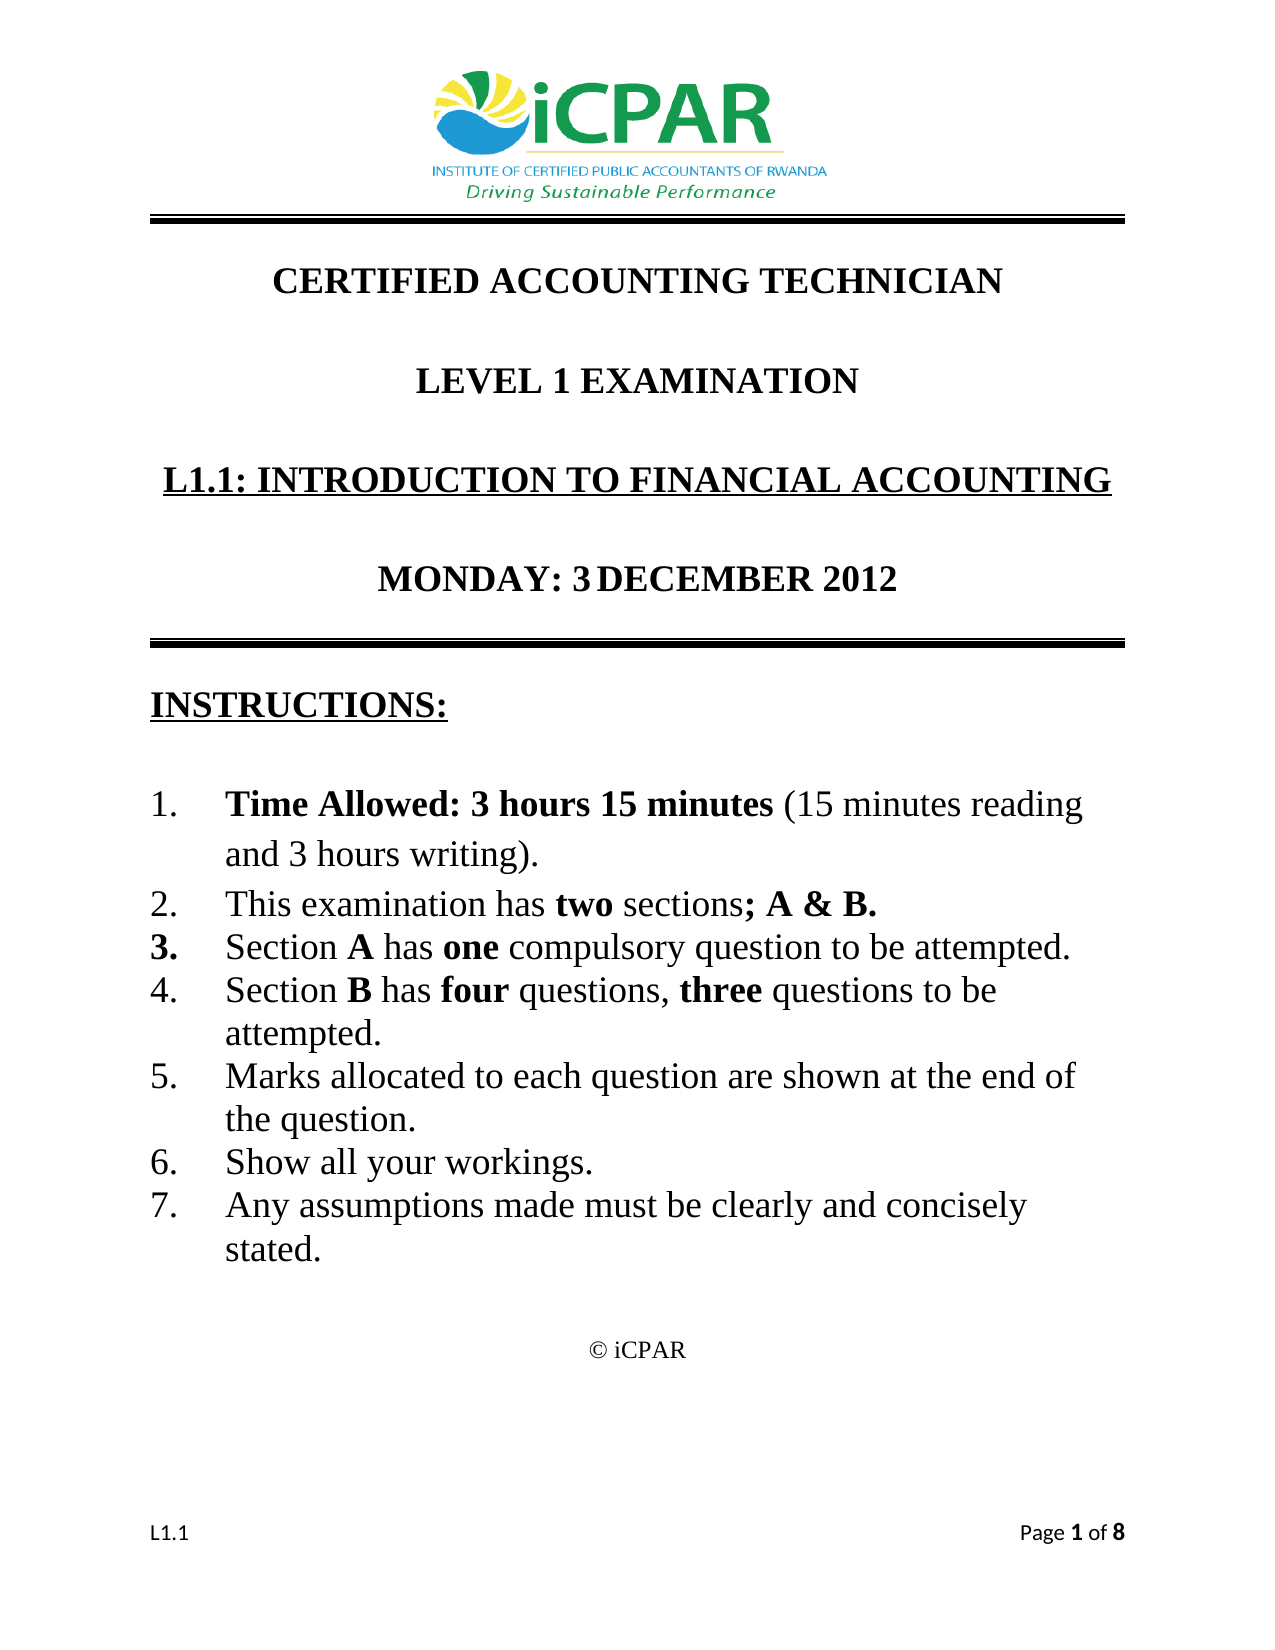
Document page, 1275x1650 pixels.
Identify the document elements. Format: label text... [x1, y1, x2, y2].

list This examination has two sections; A & B. [150, 881, 1125, 924]
list Time Allowed: 3 hours 15 minutes (15 minutes reading and 3 hours writing). [150, 782, 1125, 874]
text INSTRUCTIONS: [150, 683, 1125, 726]
list Any assumptions made must be clearly and concisely stated. [150, 1183, 1125, 1269]
text © iCPAR [150, 1335, 1125, 1364]
text LEVEL 1 EXAMINATION [150, 358, 1125, 401]
picture [426, 61, 833, 211]
text CERTIFIED ACCOUNTING TECHNICIAN [150, 259, 1125, 302]
list Show all your workings. [150, 1140, 1125, 1183]
list Marks allocated to each question are shown at the end of the question. [150, 1053, 1125, 1140]
list Section B has four questions, three questions to be attempted. [150, 967, 1125, 1053]
text L1.1: INTRODUCTION TO FINANCIAL ACCOUNTING [150, 457, 1125, 500]
list Section A has one compulsory question to be attempted. [150, 924, 1125, 967]
text MONDAY: 3 DECEMBER 2012 [150, 556, 1125, 599]
